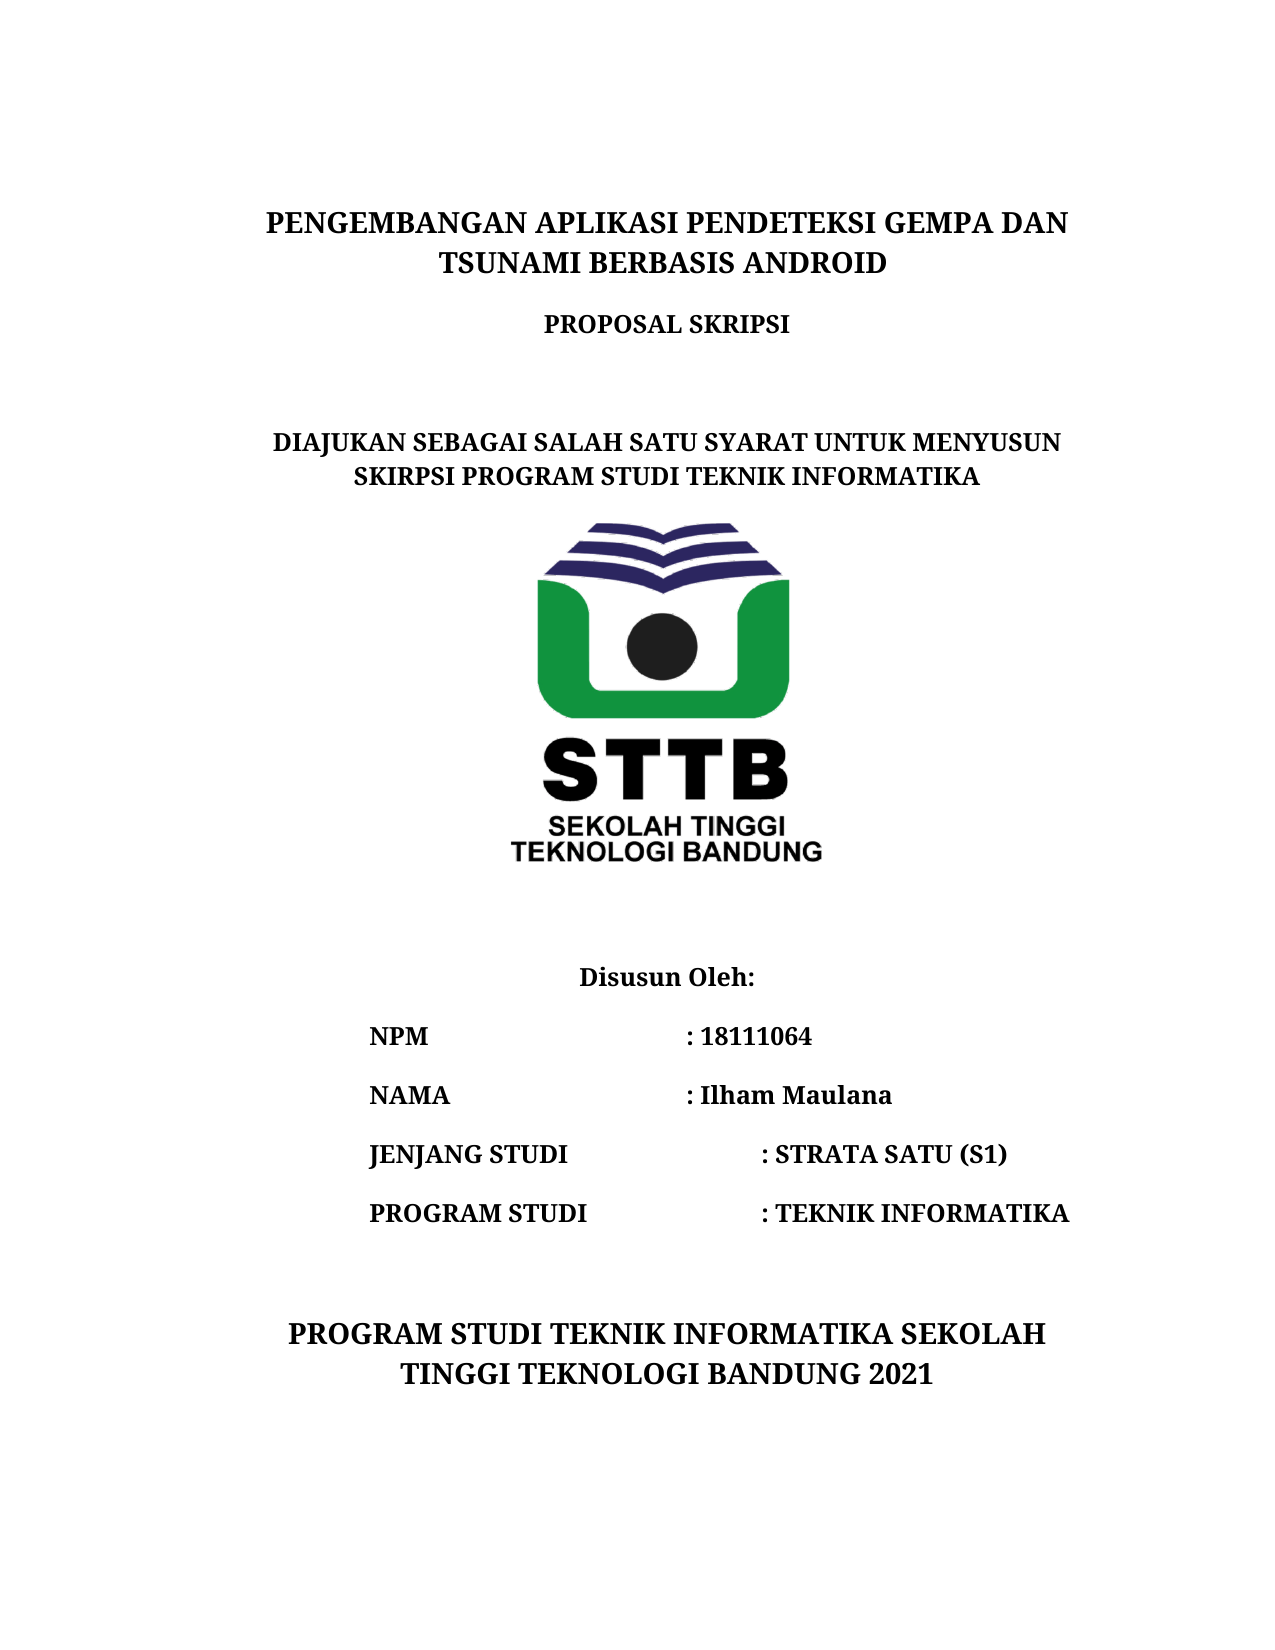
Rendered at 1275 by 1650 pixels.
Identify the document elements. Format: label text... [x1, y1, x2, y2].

text PROPOSAL SKRIPSI [236, 307, 1098, 341]
text PROGRAM STUDI TEKNIK INFORMATIKA SEKOLAH TINGGI TEKNOLOGI BANDUNG 2021 [236, 1313, 1098, 1393]
text PROGRAM STUDI : TEKNIK INFORMATIKA [369, 1195, 1098, 1229]
picture [488, 517, 839, 868]
text Disusun Oleh: [236, 959, 1098, 993]
text DIAJUKAN SEBAGAI SALAH SATU SYARAT UNTUK MENYUSUN SKIRPSI PROGRAM STUDI TEKNIK INFORMATIKA [236, 425, 1098, 493]
text PENGEMBANGAN APLIKASI PENDETEKSI GEMPA DAN TSUNAMI BERBASIS ANDROID [236, 202, 1098, 282]
text NPM : 18111064 [369, 1018, 1098, 1052]
text JENJANG STUDI : STRATA SATU (S1) [369, 1136, 1098, 1170]
text NAMA : Ilham Maulana [369, 1077, 1098, 1111]
